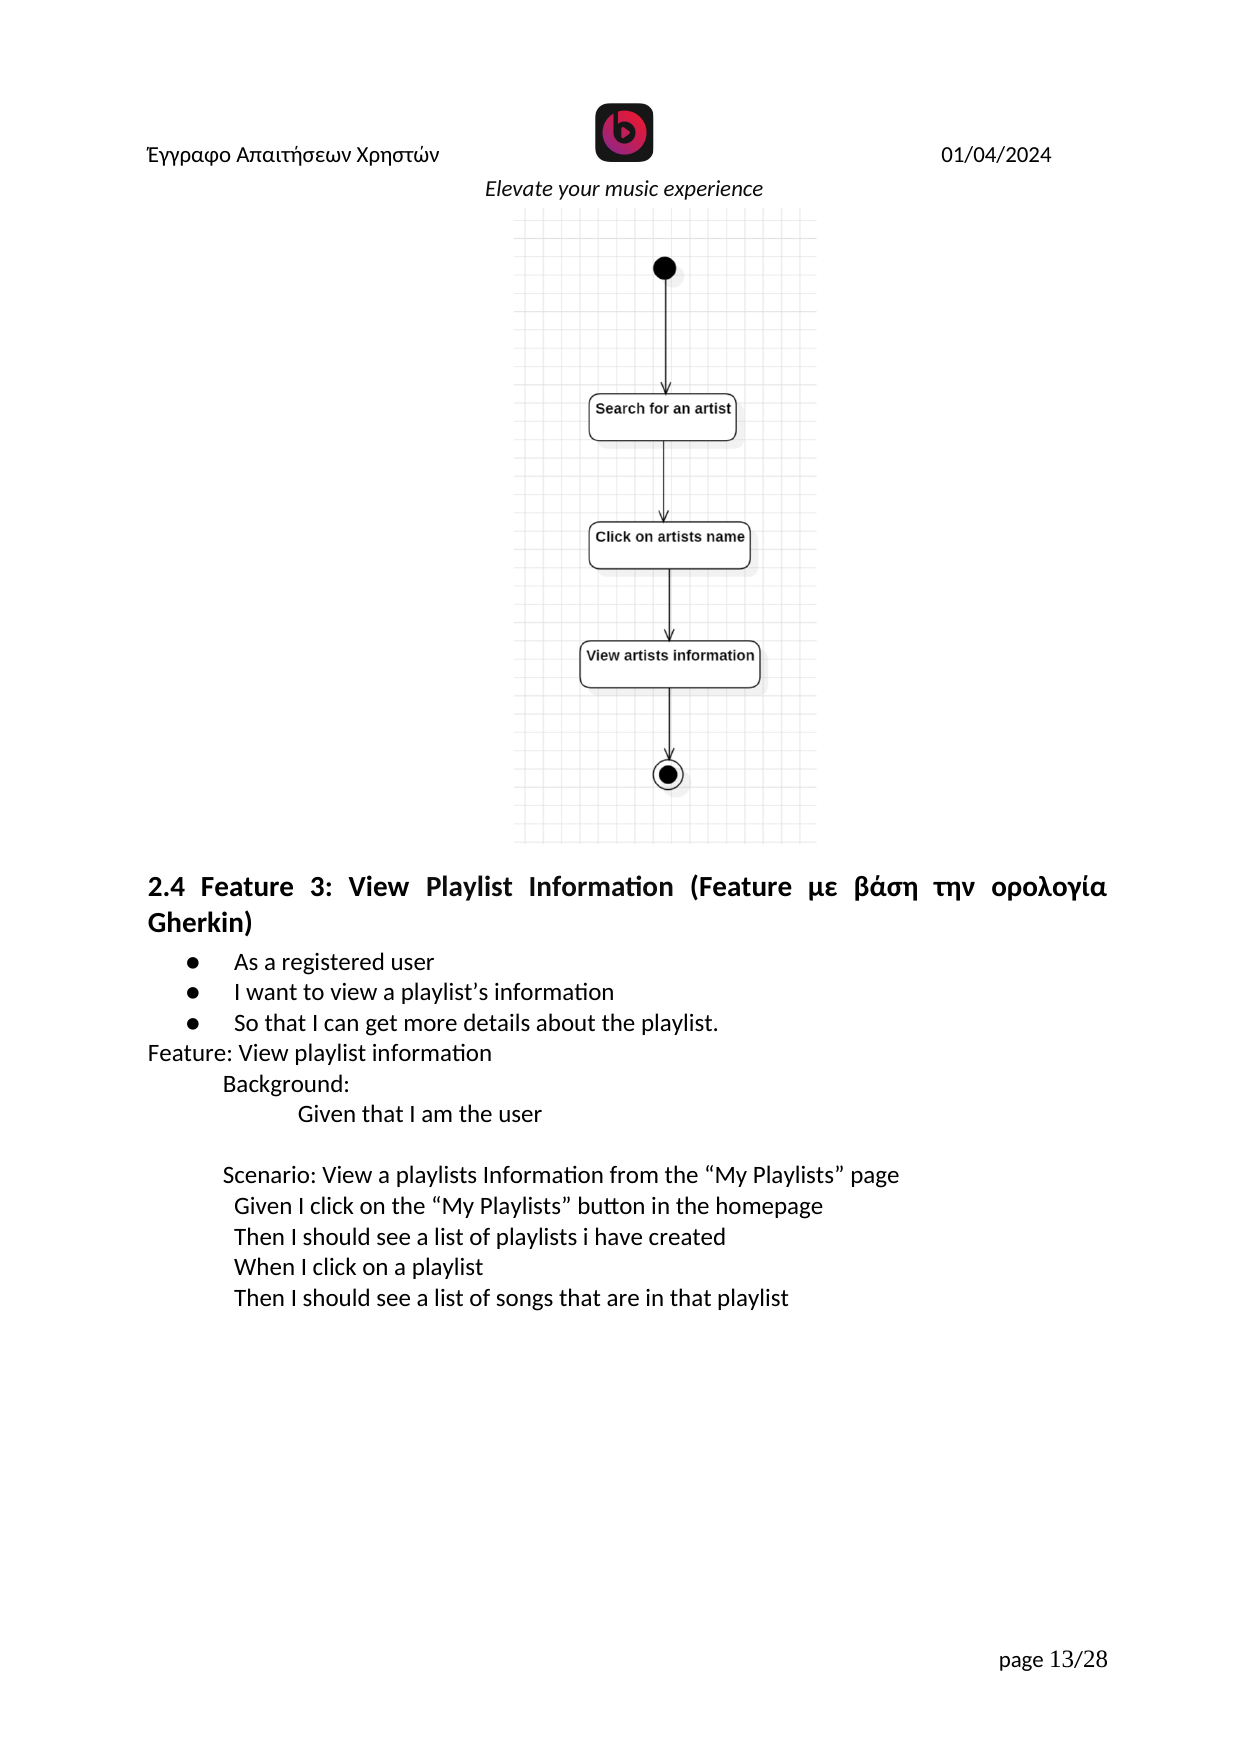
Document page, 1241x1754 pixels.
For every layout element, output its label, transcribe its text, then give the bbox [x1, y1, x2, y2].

text Given that I am the user [148, 1098, 1108, 1129]
list As a registered user [185, 946, 1108, 976]
text Given I click on the “My Playlists” button in the homepage [148, 1190, 1108, 1221]
picture [513, 208, 817, 844]
text Then I should see a list of songs that are in that playlist [148, 1282, 1108, 1312]
text Scenario: View a playlists Information from the “My Playlists” page [148, 1159, 1108, 1190]
subtitle 2.4 Feature 3: View Playlist Information (Feature με βάση την ορολογία Gherkin) [148, 868, 1108, 940]
list I want to view a playlist’s information [185, 976, 1108, 1007]
list So that I can get more details about the playlist. [185, 1007, 1108, 1037]
text Background: [148, 1068, 1108, 1098]
text Then I should see a list of playlists i have created [148, 1221, 1108, 1251]
picture [595, 103, 654, 163]
text When I click on a playlist [148, 1251, 1108, 1282]
text Feature: View playlist information [148, 1037, 1108, 1068]
